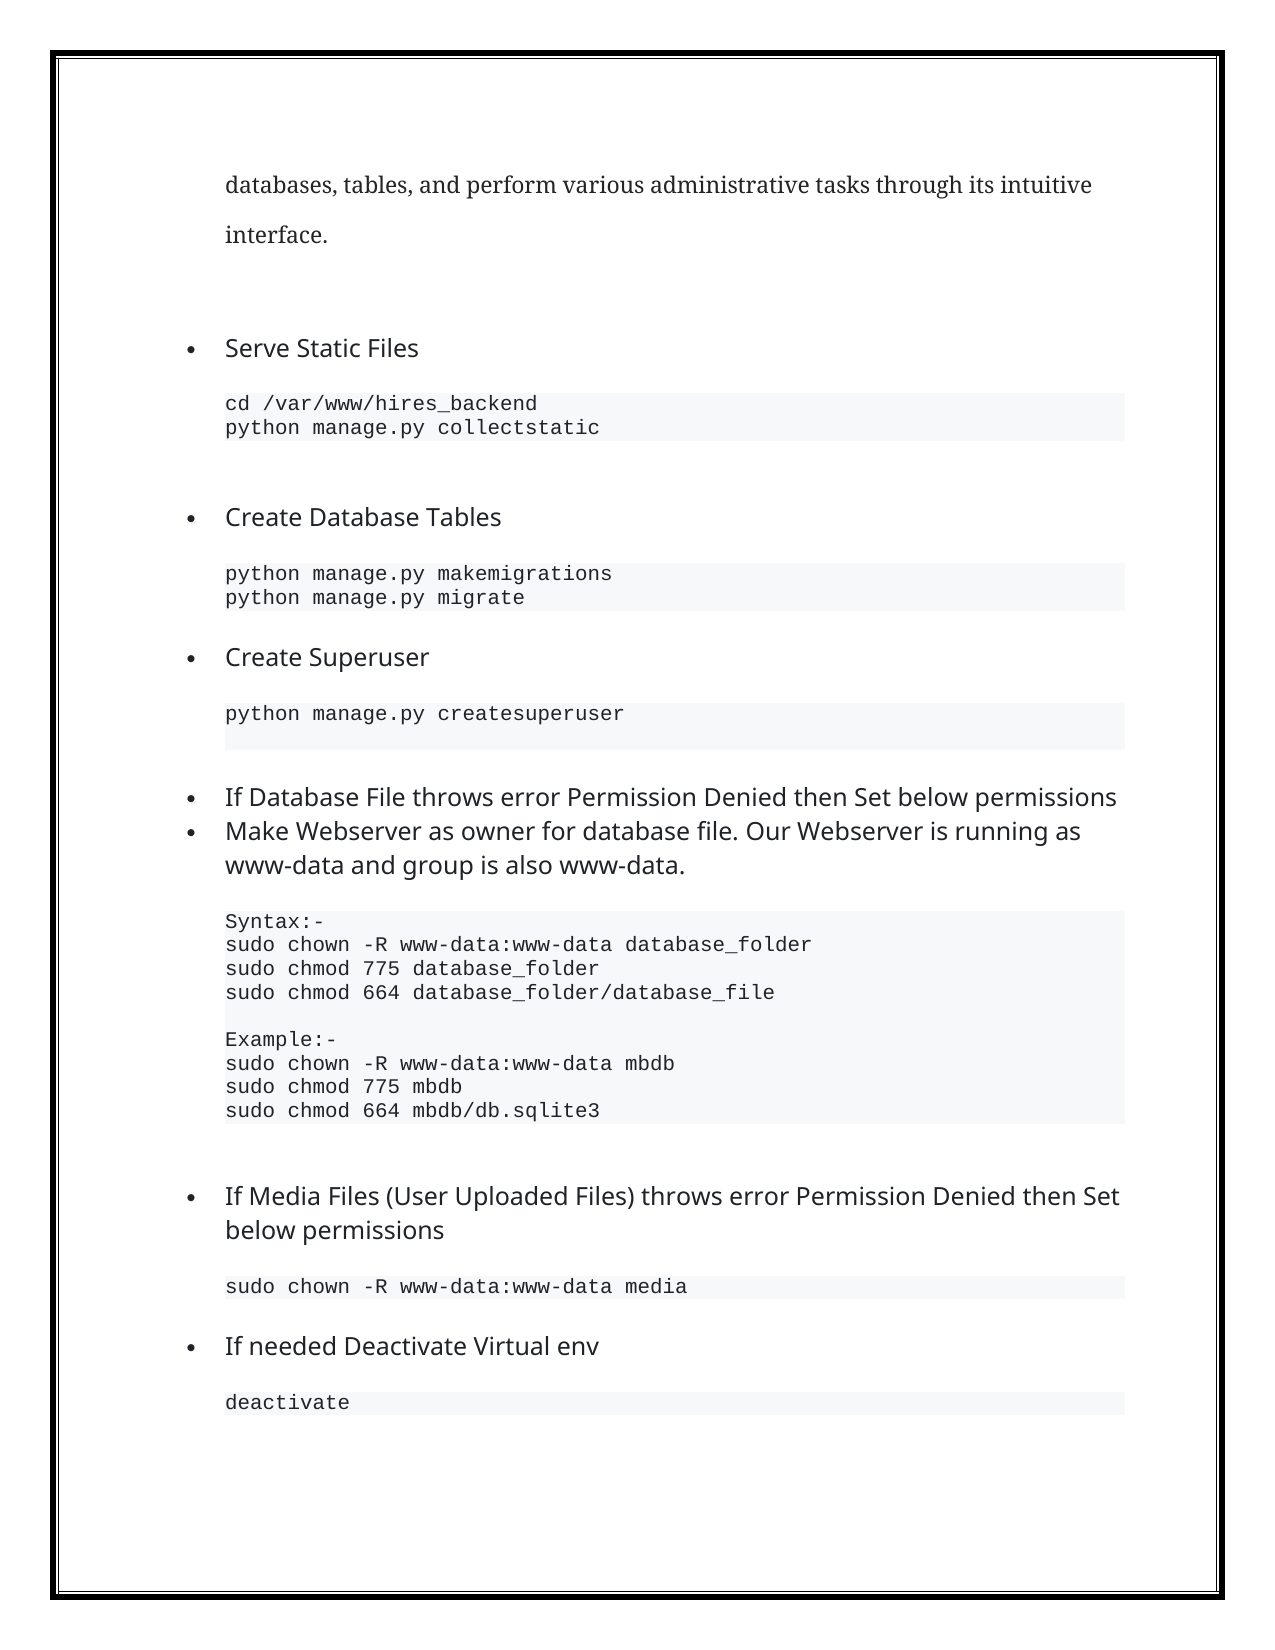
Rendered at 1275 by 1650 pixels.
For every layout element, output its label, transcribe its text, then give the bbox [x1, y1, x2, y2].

text python manage.py collectstatic [225, 417, 1125, 441]
text cd /var/www/hires_backend [225, 393, 1125, 417]
text sudo chown -R www-data:www-data media [225, 1276, 1125, 1299]
text sudo chmod 664 mbdb/db.sqlite3 [225, 1100, 1125, 1124]
text Syntax:- [225, 911, 1125, 934]
text sudo chmod 775 database_folder [225, 958, 1125, 982]
text Example:- [225, 1029, 1125, 1053]
list If Database File throws error Permission Denied then Set below permissions [187, 779, 1125, 813]
text deactivate [225, 1392, 1125, 1415]
text python manage.py createsuperuser [225, 703, 1125, 727]
list Make Webserver as owner for database file. Our Webserver is running as www-data and group is also www-data. [187, 813, 1125, 882]
text python manage.py makemigrations [225, 563, 1125, 587]
list If Media Files (User Uploaded Files) throws error Permission Denied then Set below permissions [187, 1178, 1125, 1246]
list Create Superuser [187, 640, 1125, 674]
text sudo chmod 775 mbdb [225, 1076, 1125, 1100]
text sudo chmod 664 database_folder/database_file [225, 982, 1125, 1005]
text sudo chown -R www-data:www-data database_folder [225, 934, 1125, 958]
text sudo chown -R www-data:www-data mbdb [225, 1053, 1125, 1076]
list Create Database Tables [187, 500, 1125, 534]
list Serve Static Files [187, 330, 1125, 364]
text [225, 150, 1125, 250]
text python manage.py migrate [225, 587, 1125, 611]
list If needed Deactivate Virtual env [187, 1328, 1125, 1362]
